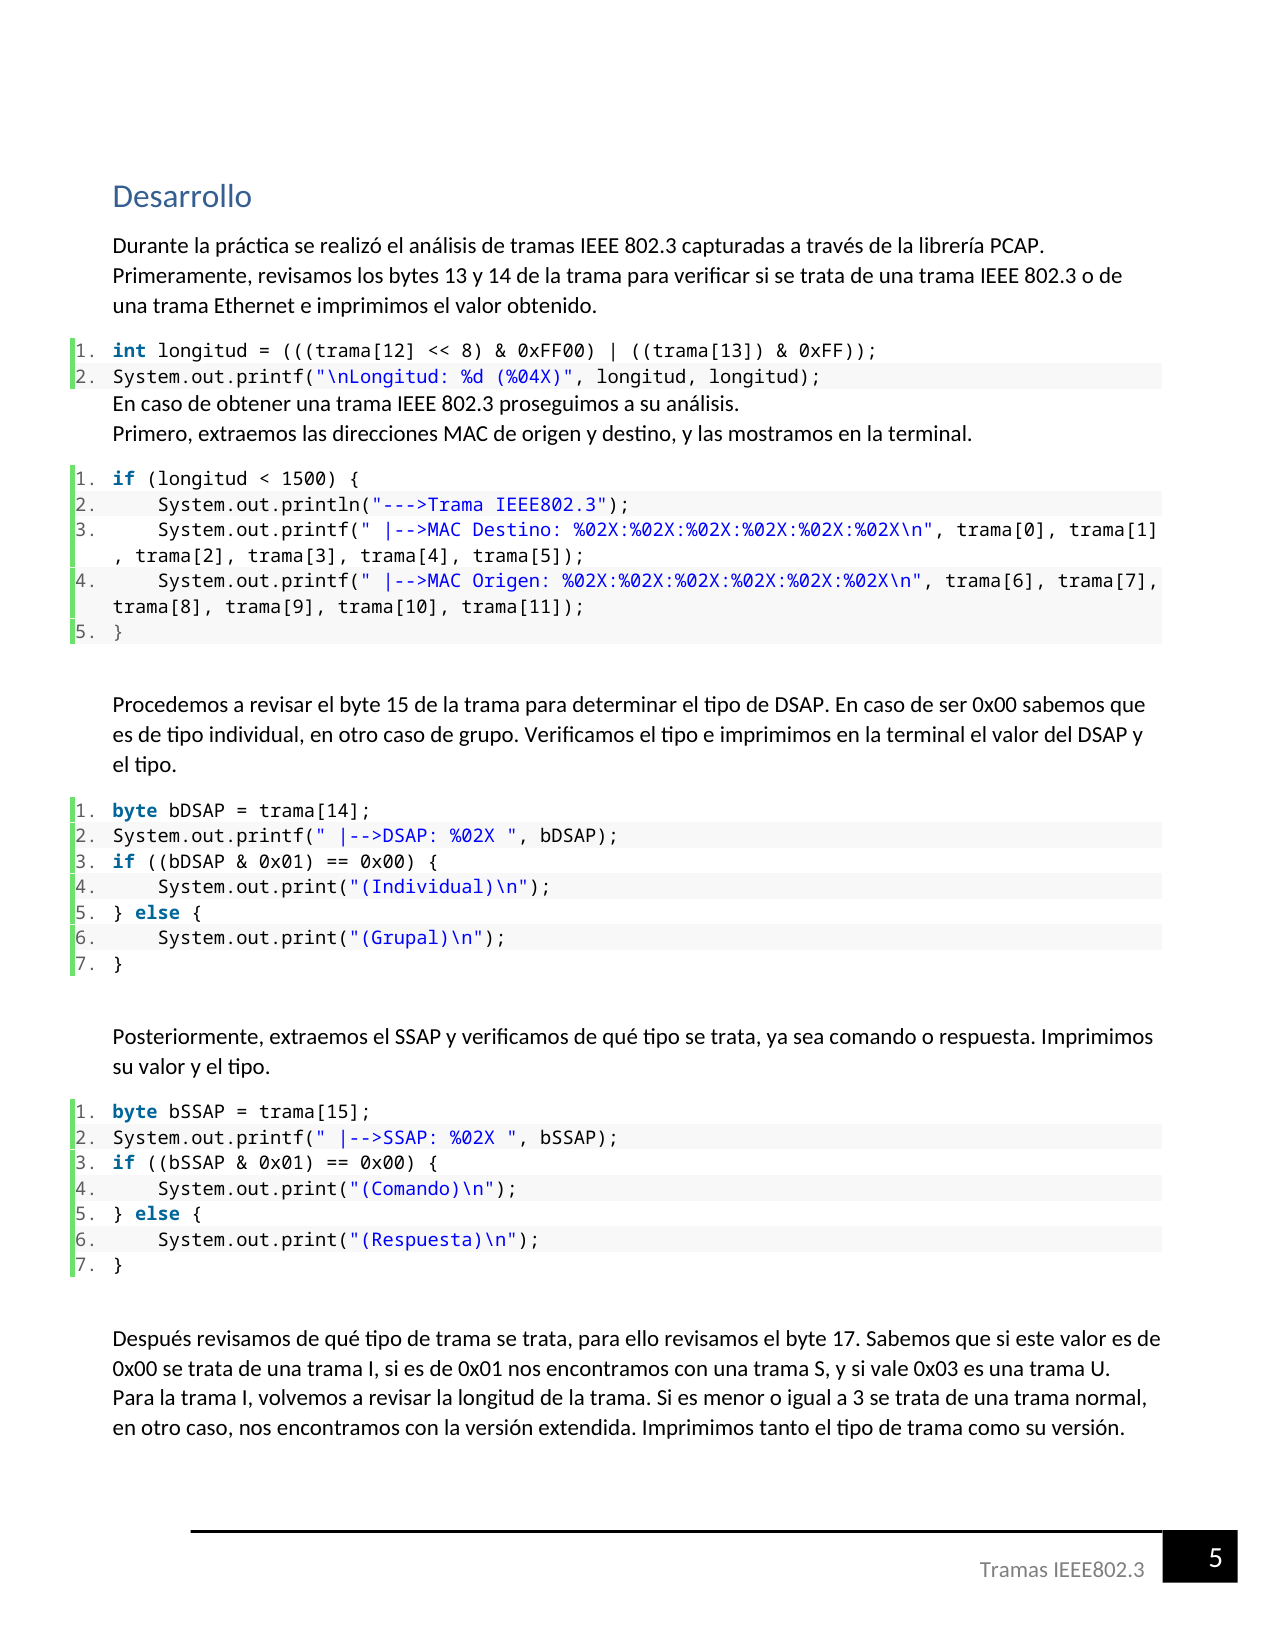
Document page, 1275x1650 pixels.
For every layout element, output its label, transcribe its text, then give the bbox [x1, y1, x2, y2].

list } [71, 618, 1162, 644]
list byte bDSAP = trama[14]; [75, 797, 1162, 822]
text Primeramente, revisamos los bytes 13 y 14 de la trama para verificar si se trata de una trama IEEE 802.3 o de una trama Ethernet e imprimimos el valor obtenido. [112, 261, 1162, 319]
list System.out.printf(" |-->SSAP: %02X ", bSSAP); [75, 1124, 1162, 1149]
list System.out.printf(" |-->DSAP: %02X ", bDSAP); [71, 822, 1162, 848]
list System.out.print("(Comando)\n"); [75, 1175, 1162, 1201]
list } else { [75, 1201, 1162, 1226]
text Posteriormente, extraemos el SSAP y verificamos de qué tipo se trata, ya sea comando o respuesta. Imprimimos su valor y el tipo. [112, 1022, 1162, 1080]
list int longitud = (((trama[12] << 8) & 0xFF00) | ((trama[13]) & 0xFF)); [75, 338, 1162, 363]
list if ((bSSAP & 0x01) == 0x00) { [71, 1149, 1162, 1175]
text Durante la práctica se realizó el análisis de tramas IEEE 802.3 capturadas a través de la librería PCAP. [112, 231, 1162, 259]
text Primero, extraemos las direcciones MAC de origen y destino, y las mostramos en la terminal. [112, 419, 1162, 447]
text Procedemos a revisar el byte 15 de la trama para determinar el tipo de DSAP. En caso de ser 0x00 sabemos que es de tipo individual, en otro caso de grupo. Verificamos el tipo e imprimimos en la terminal el valor del DSAP y el tipo. [112, 691, 1162, 778]
list System.out.printf(" |-->MAC Origen: %02X:%02X:%02X:%02X:%02X:%02X\n", trama[6], trama[7], trama[8], trama[9], trama[10], trama[11]); [71, 567, 1162, 618]
list } [75, 950, 1162, 976]
list System.out.printf("\nLongitud: %d (%04X)", longitud, longitud); [75, 363, 1162, 389]
subtitle Desarrollo [112, 175, 1162, 216]
list byte bSSAP = trama[15]; [70, 1098, 1162, 1124]
list if ((bDSAP & 0x01) == 0x00) { [75, 848, 1162, 873]
text En caso de obtener una trama IEEE 802.3 proseguimos a su análisis. [112, 389, 1162, 417]
list System.out.print("(Individual)\n"); [71, 873, 1162, 899]
text Para la trama I, volvemos a revisar la longitud de la trama. Si es menor o igual a 3 se trata de una trama normal, en otro caso, nos encontramos con la versión extendida. Imprimimos tanto el tipo de trama como su versión. [112, 1383, 1162, 1441]
list System.out.println("--->Trama IEEE802.3"); [75, 491, 1162, 516]
list } else { [75, 899, 1162, 924]
list System.out.printf(" |-->MAC Destino: %02X:%02X:%02X:%02X:%02X:%02X\n", trama[0], trama[1], trama[2], trama[3], trama[4], trama[5]); [75, 516, 1162, 567]
list System.out.print("(Respuesta)\n"); [75, 1226, 1162, 1252]
text Después revisamos de qué tipo de trama se trata, para ello revisamos el byte 17. Sabemos que si este valor es de 0x00 se trata de una trama I, si es de 0x01 nos encontramos con una trama S, y si vale 0x03 es una trama U. [112, 1324, 1162, 1382]
list } [75, 1252, 1162, 1277]
list if (longitud < 1500) { [75, 465, 1162, 491]
list System.out.print("(Grupal)\n"); [71, 924, 1162, 950]
